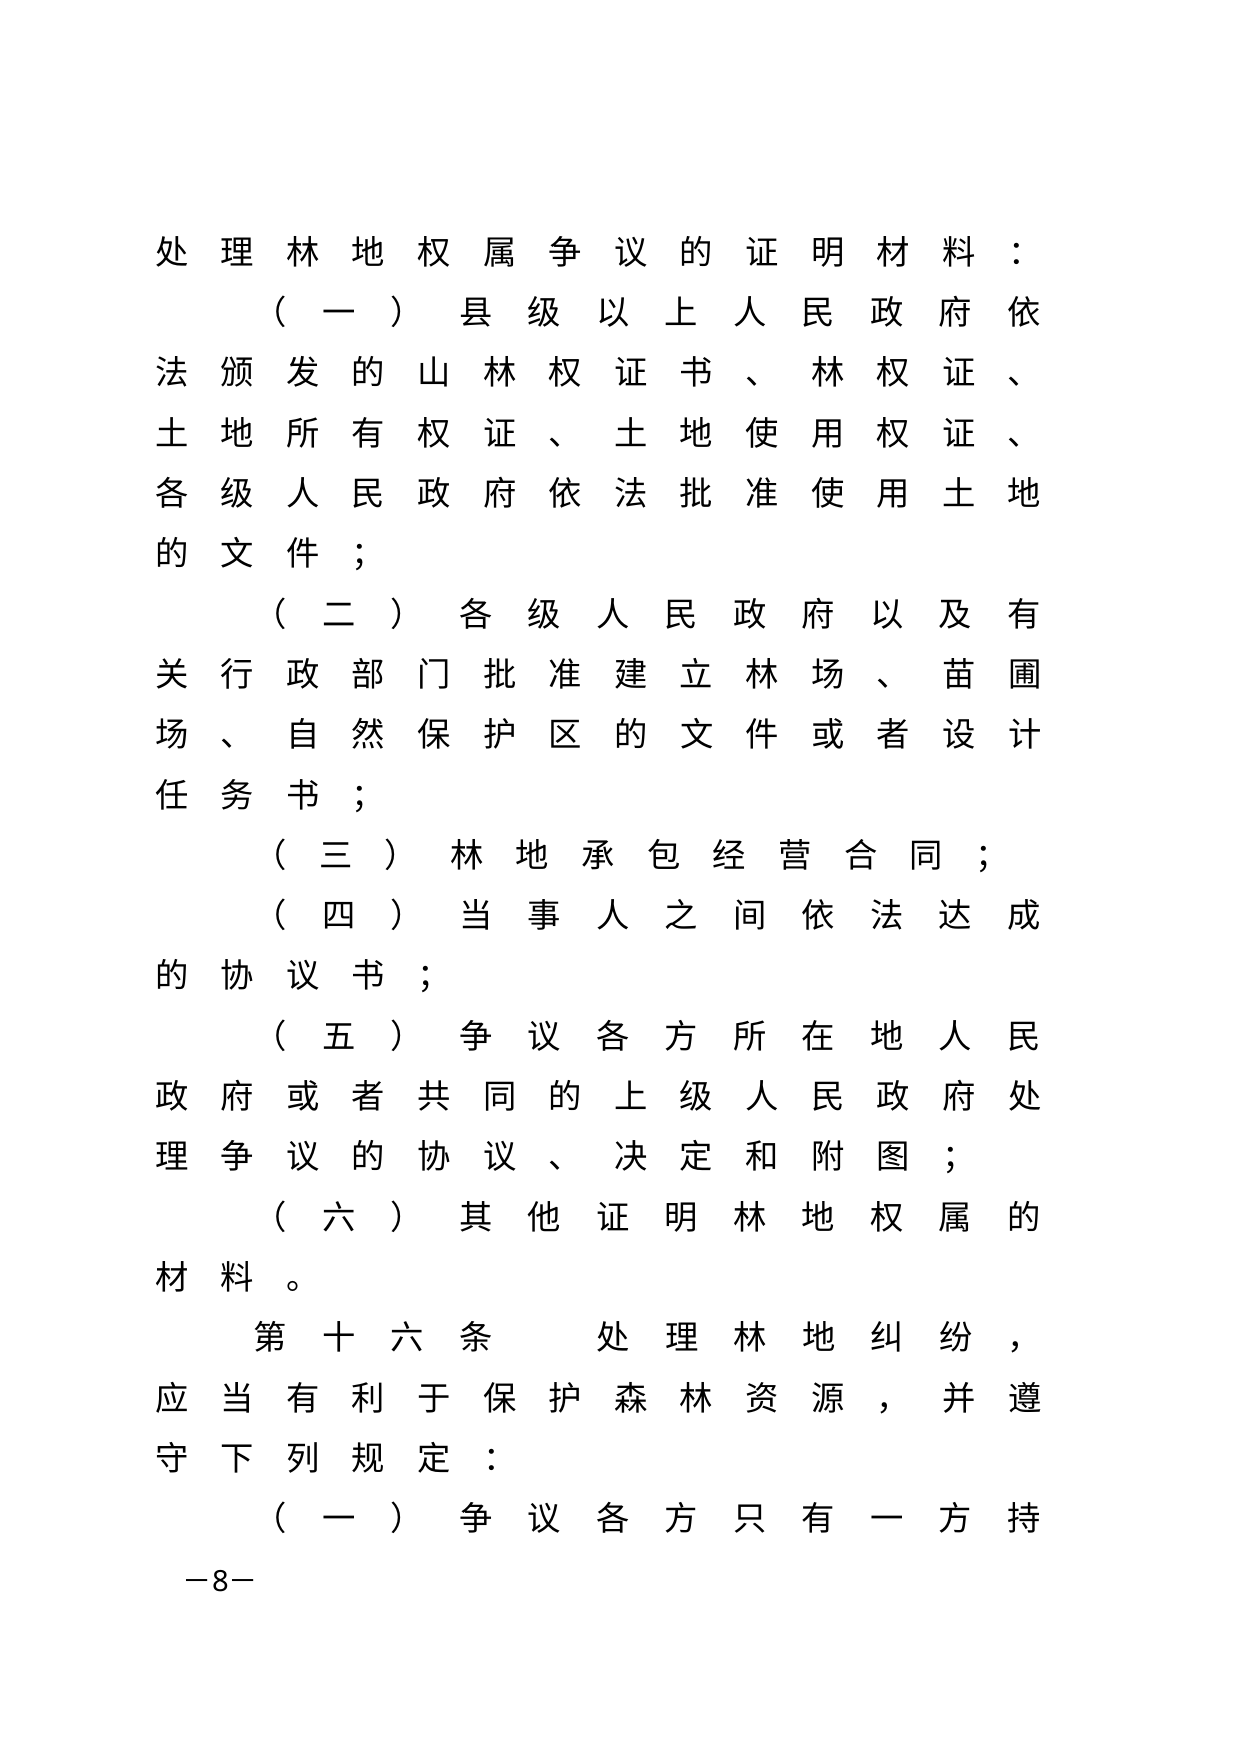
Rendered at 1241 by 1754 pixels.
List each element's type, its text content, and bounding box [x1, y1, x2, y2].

text （六）其他证明林地权属的材料。 [155, 1184, 1073, 1305]
text （二）各级人民政府以及有关行政部门批准建立林场、苗圃场、自然保护区的文件或者设计任务书； [155, 581, 1073, 823]
text （四）当事人之间依法达成的协议书； [155, 883, 1073, 1003]
text （五）争议各方所在地人民政府或者共同的上级人民政府处理争议的协议、决定和附图； [155, 1003, 1073, 1184]
text （一）县级以上人民政府依法颁发的山林权证书、林权证、土地所有权证、土地使用权证、各级人民政府依法批准使用土地的文件； [155, 280, 1073, 581]
text （三）林地承包经营合同； [155, 823, 1073, 883]
text 第十五条 尚未取得不动产权属证书或者对林权有争议的，下列材料可以作为各级人民政府处理林地权属争议的证明材料： [155, 219, 1073, 280]
text 第十六条 处理林地纠纷，应当有利于保护森林资源，并遵守下列规定： [155, 1305, 1073, 1486]
text （一）争议各方只有一方持有有效证据的，争议的林地应当明确给持有有效证据的一方；证据中面积与四至不相符的，以四至为准； [155, 1486, 1073, 1546]
